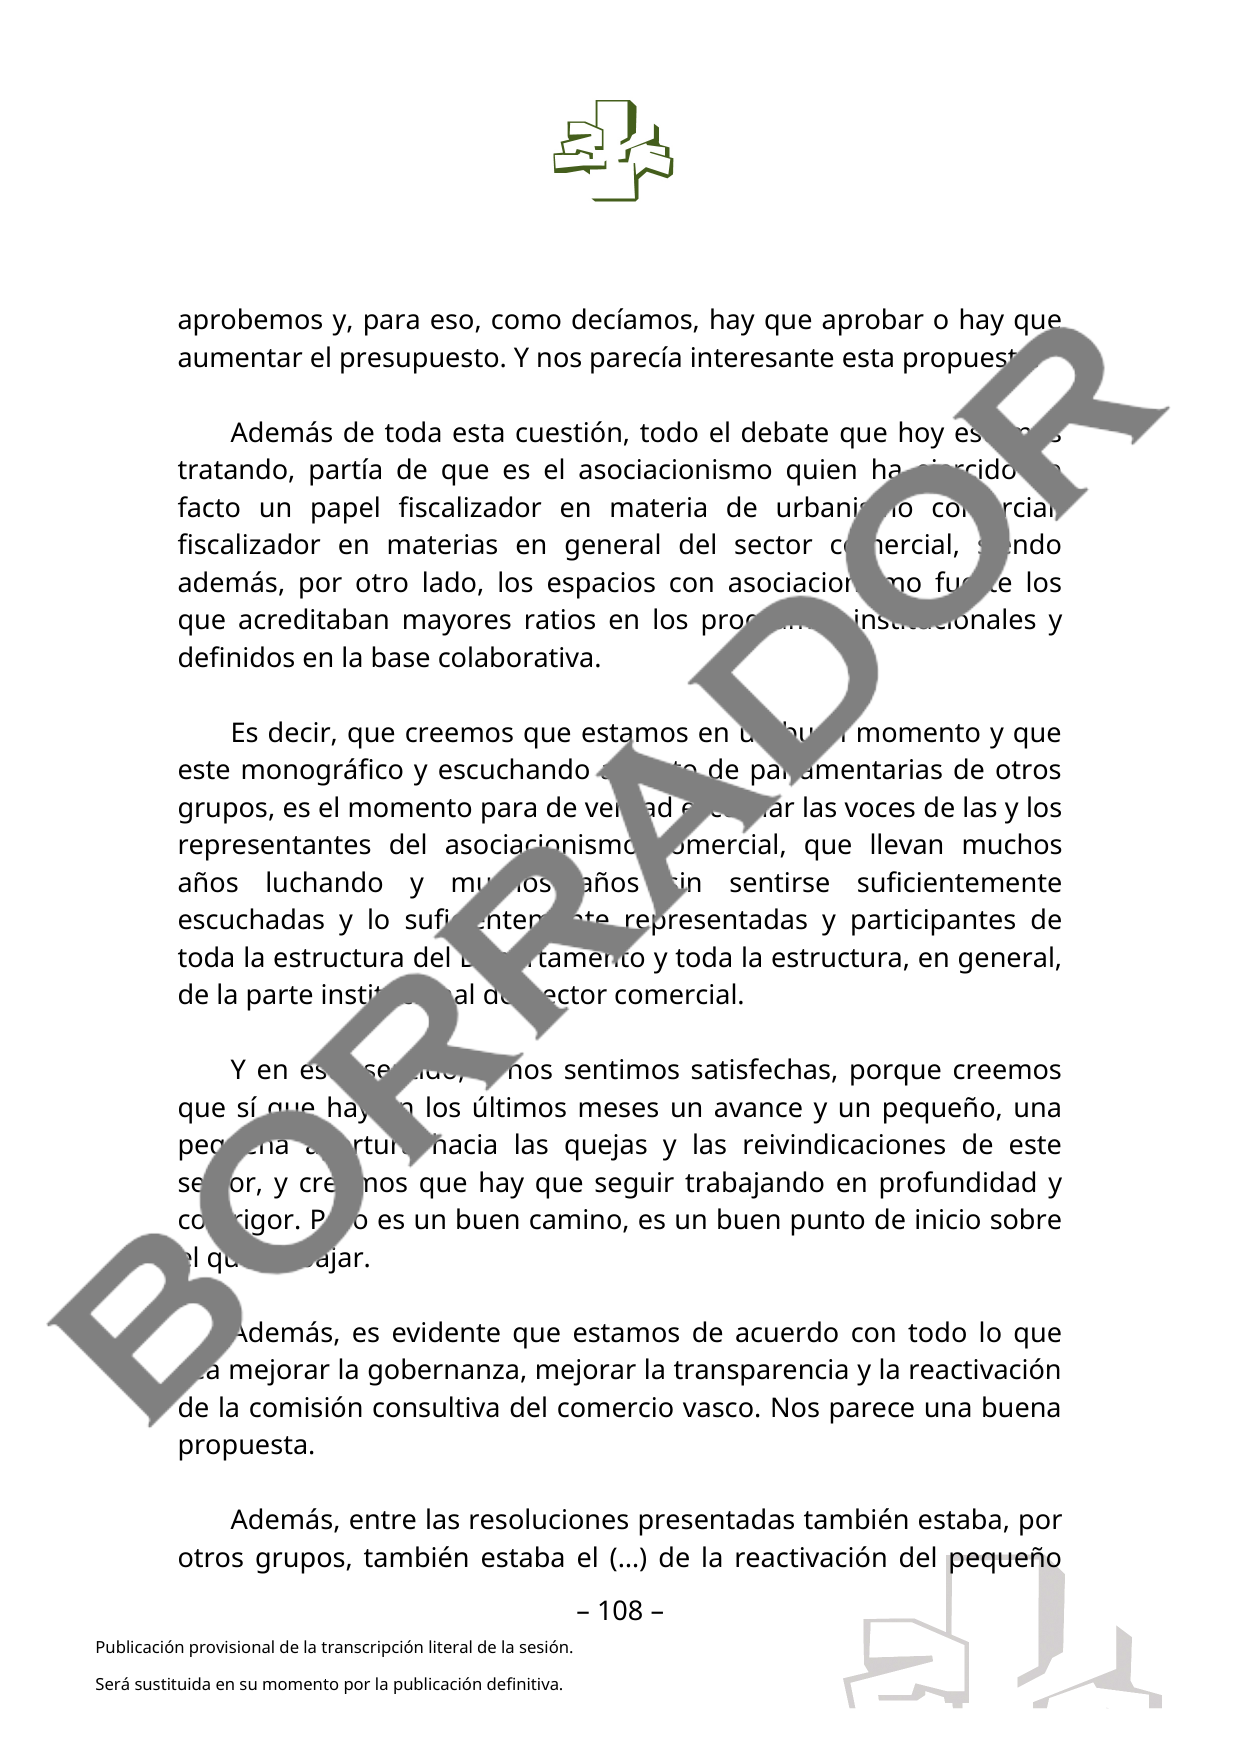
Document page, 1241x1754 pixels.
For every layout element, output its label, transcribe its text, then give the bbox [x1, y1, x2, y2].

text Es decir, que creemos que estamos en un buen momento y que este monográfico y escuchando al resto de parlamentarias de otros grupos, es el momento para de verdad escuchar las voces de las y los representantes del asociacionismo comercial, que llevan muchos años luchando y muchos años sin sentirse suficientemente escuchadas y lo suficientemente representadas y participantes de toda la estructura del Departamento y toda la estructura, en general, de la parte institucional del sector comercial. [177, 712, 1063, 1012]
text Además de toda esta cuestión, todo el debate que hoy estamos tratando, partía de que es el asociacionismo quien ha ejercido de facto un papel fiscalizador en materia de urbanismo comercial, fiscalizador en materias en general del sector comercial, siendo además, por otro lado, los espacios con asociacionismo fuerte los que acreditaban mayores ratios en los programas institucionales y definidos en la base colaborativa. [177, 412, 1063, 675]
text Además, es evidente que estamos de acuerdo con todo lo que sea mejorar la gobernanza, mejorar la transparencia y la reactivación de la comisión consultiva del comercio vasco. Nos parece una buena propuesta. [177, 1312, 1063, 1462]
picture [524, 77, 702, 225]
picture [797, 1491, 1169, 1710]
text Y en este sentido, sí nos sentimos satisfechas, porque creemos que sí que hay en los últimos meses un avance y un pequeño, una pequeña apertura hacia las quejas y las reivindicaciones de este sector, y creemos que hay que seguir trabajando en profundidad y con rigor. Pero es un buen camino, es un buen punto de inicio sobre el que trabajar. [177, 1050, 1063, 1275]
